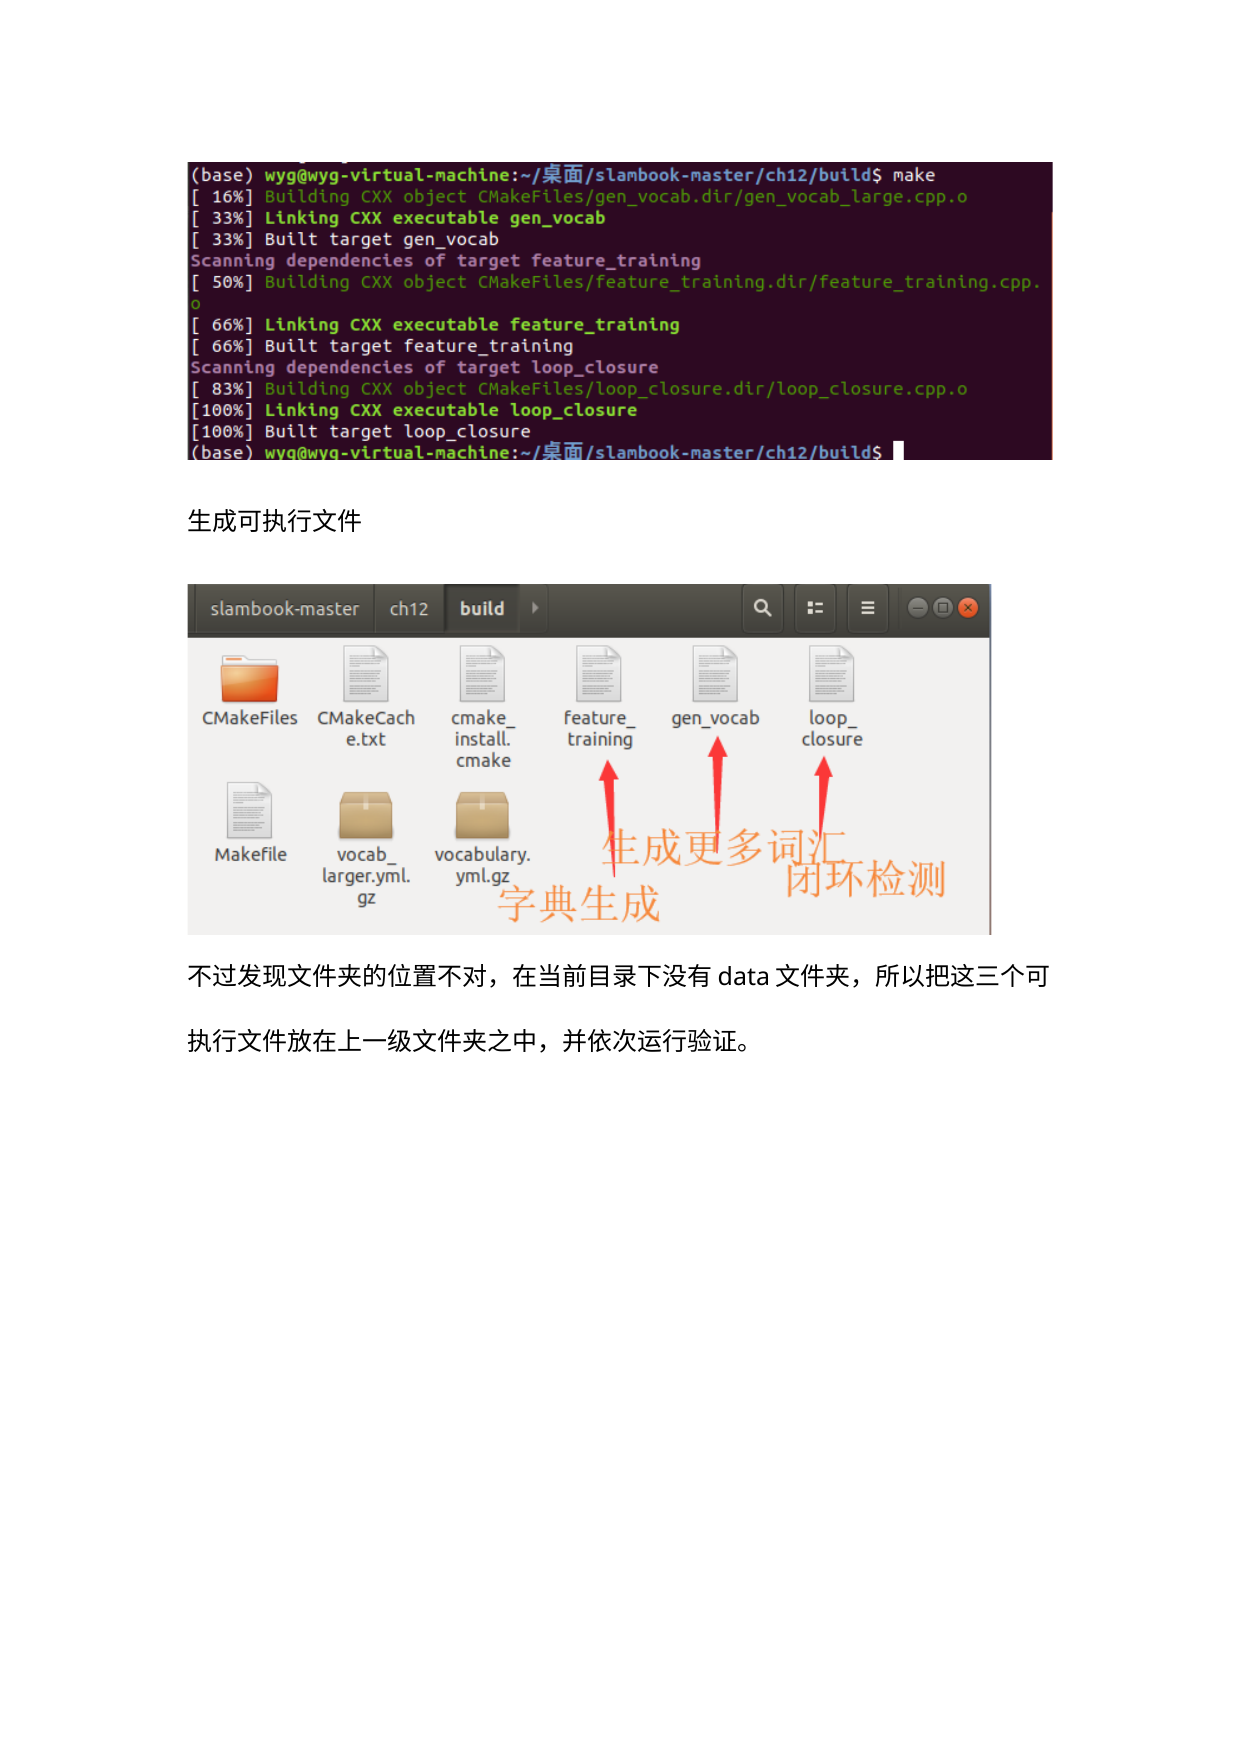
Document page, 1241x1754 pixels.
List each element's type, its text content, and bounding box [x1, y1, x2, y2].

picture [187, 584, 992, 935]
text 生成可执行文件 [187, 487, 1053, 552]
text 不过发现文件夹的位置不对，在当前目录下没有data文件夹，所以把这三个可执行文件放在上一级文件夹之中，并依次运行验证。 [187, 942, 1053, 1072]
picture [187, 162, 1053, 460]
